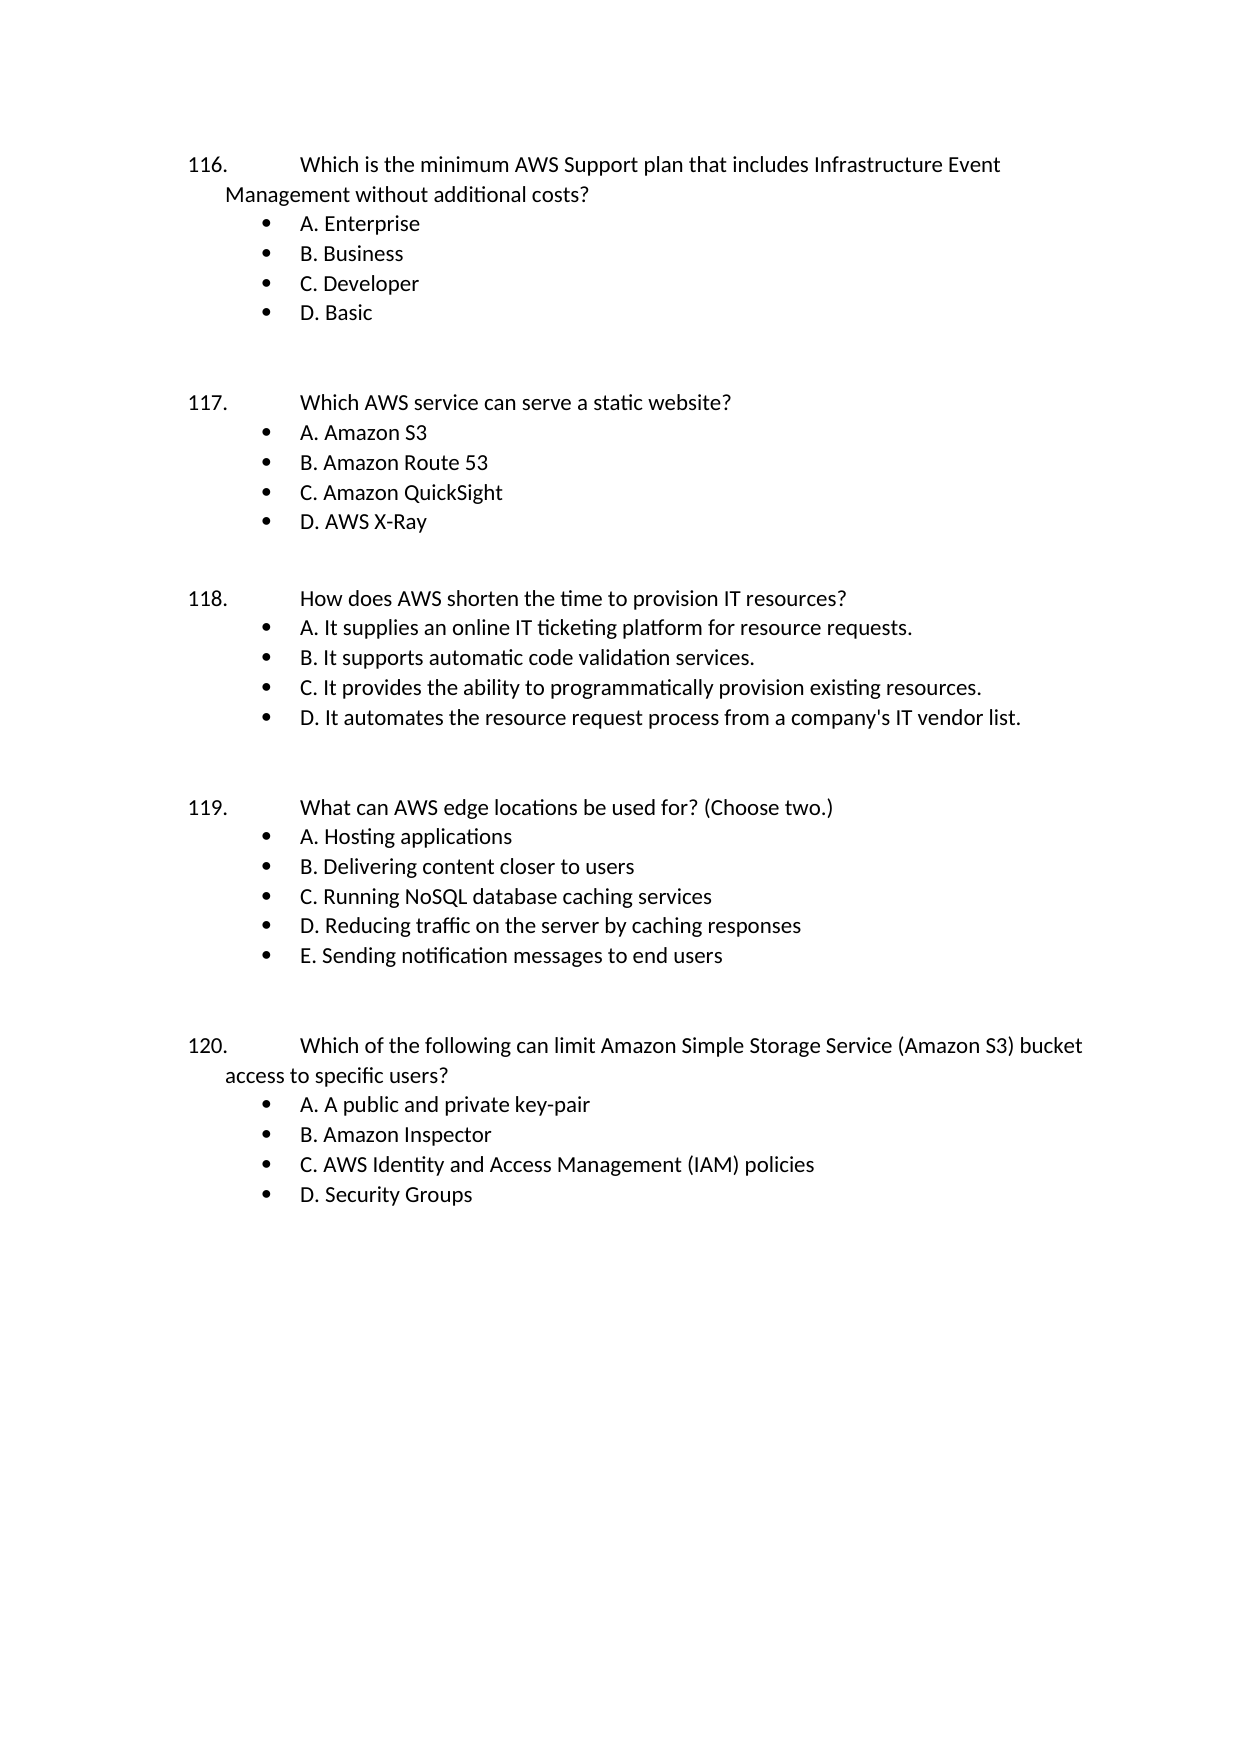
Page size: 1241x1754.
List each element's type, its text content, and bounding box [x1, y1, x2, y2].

list B. It supports automatic code validation services. [262, 643, 1090, 671]
list A. A public and private key-pair [262, 1091, 1090, 1119]
list How does AWS shorten the time to provision IT resources? [187, 584, 1090, 612]
list C. AWS Identity and Access Management (IAM) policies [262, 1150, 1090, 1178]
list D. AWS X-Ray [262, 507, 1090, 535]
list C. Developer [262, 269, 1090, 297]
list What can AWS edge locations be used for? (Choose two.) [187, 793, 1090, 821]
list A. Amazon S3 [262, 418, 1090, 446]
list D. Security Groups [262, 1180, 1090, 1208]
list E. Sending notification messages to end users [262, 941, 1090, 969]
list D. It automates the resource request process from a company's IT vendor list. [262, 703, 1090, 731]
list C. Amazon QuickSight [262, 478, 1090, 506]
list Which is the minimum AWS Support plan that includes Infrastructure Event Management without additional costs? [187, 150, 1090, 208]
list Which of the following can limit Amazon Simple Storage Service (Amazon S3) bucket access to specific users? [187, 1031, 1090, 1089]
list B. Business [262, 239, 1090, 267]
list Which AWS service can serve a static website? [187, 388, 1090, 417]
list B. Amazon Route 53 [262, 448, 1090, 476]
list A. Enterprise [262, 209, 1090, 237]
list A. Hosting applications [262, 822, 1090, 850]
list B. Amazon Inspector [262, 1120, 1090, 1148]
list D. Basic [262, 298, 1090, 326]
list D. Reducing traffic on the server by caching responses [262, 911, 1090, 939]
list C. It provides the ability to programmatically provision existing resources. [262, 673, 1090, 701]
list A. It supplies an online IT ticketing platform for resource requests. [262, 613, 1090, 642]
list B. Delivering content closer to users [262, 852, 1090, 880]
list C. Running NoSQL database caching services [262, 882, 1090, 910]
